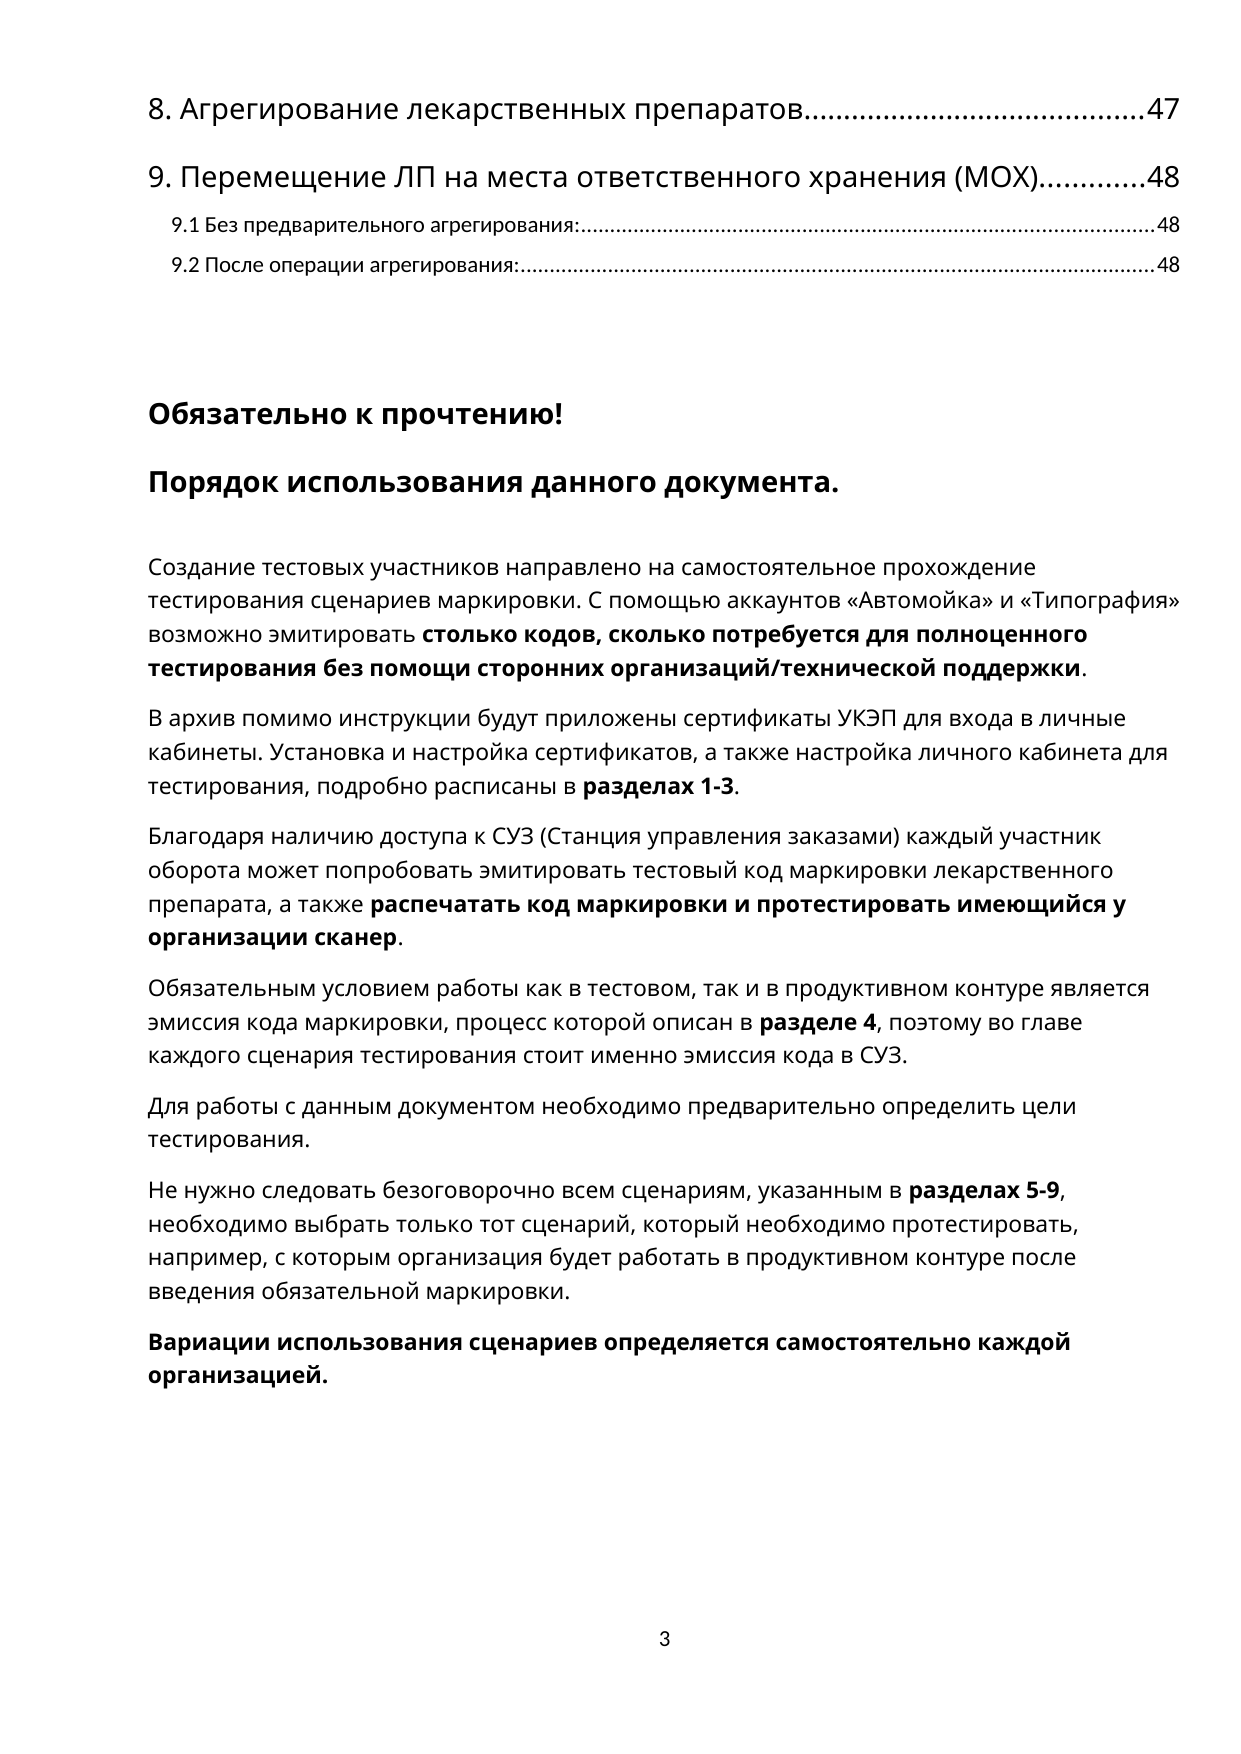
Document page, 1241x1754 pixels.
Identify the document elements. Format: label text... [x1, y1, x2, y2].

text Для работы с данным документом необходимо предварительно определить цели тестирования. [148, 1090, 1181, 1155]
text В архив помимо инструкции будут приложены сертификаты УКЭП для входа в личные кабинеты. Установка и настройка сертификатов, а также настройка личного кабинета для тестирования, подробно расписаны в разделах 1-3. [148, 702, 1181, 801]
text Обязательно к прочтению! [148, 393, 1181, 433]
text Благодаря наличию доступа к СУЗ (Станция управления заказами) каждый участник оборота может попробовать эмитировать тестовый код маркировки лекарственного препарата, а также распечатать код маркировки и протестировать имеющийся у организации сканер. [148, 820, 1181, 953]
text Обязательным условием работы как в тестовом, так и в продуктивном контуре является эмиссия кода маркировки, процесс которой описан в разделе 4, поэтому во главе каждого сценария тестирования стоит именно эмиссия кода в СУЗ. [148, 972, 1181, 1071]
text Создание тестовых участников направлено на самостоятельное прохождение тестирования сценариев маркировки. С помощью аккаунтов «Автомойка» и «Типография» возможно эмитировать столько кодов, сколько потребуется для полноценного тестирования без помощи сторонних организаций/технической поддержки. [148, 551, 1181, 683]
text Порядок использования данного документа. [148, 461, 1181, 501]
text Не нужно следовать безоговорочно всем сценариям, указанным в разделах 5-9, необходимо выбрать только тот сценарий, который необходимо протестировать, например, с которым организация будет работать в продуктивном контуре после введения обязательной маркировки. [148, 1174, 1181, 1306]
text Вариации использования сценариев определяется самостоятельно каждой организацией. [148, 1326, 1181, 1391]
